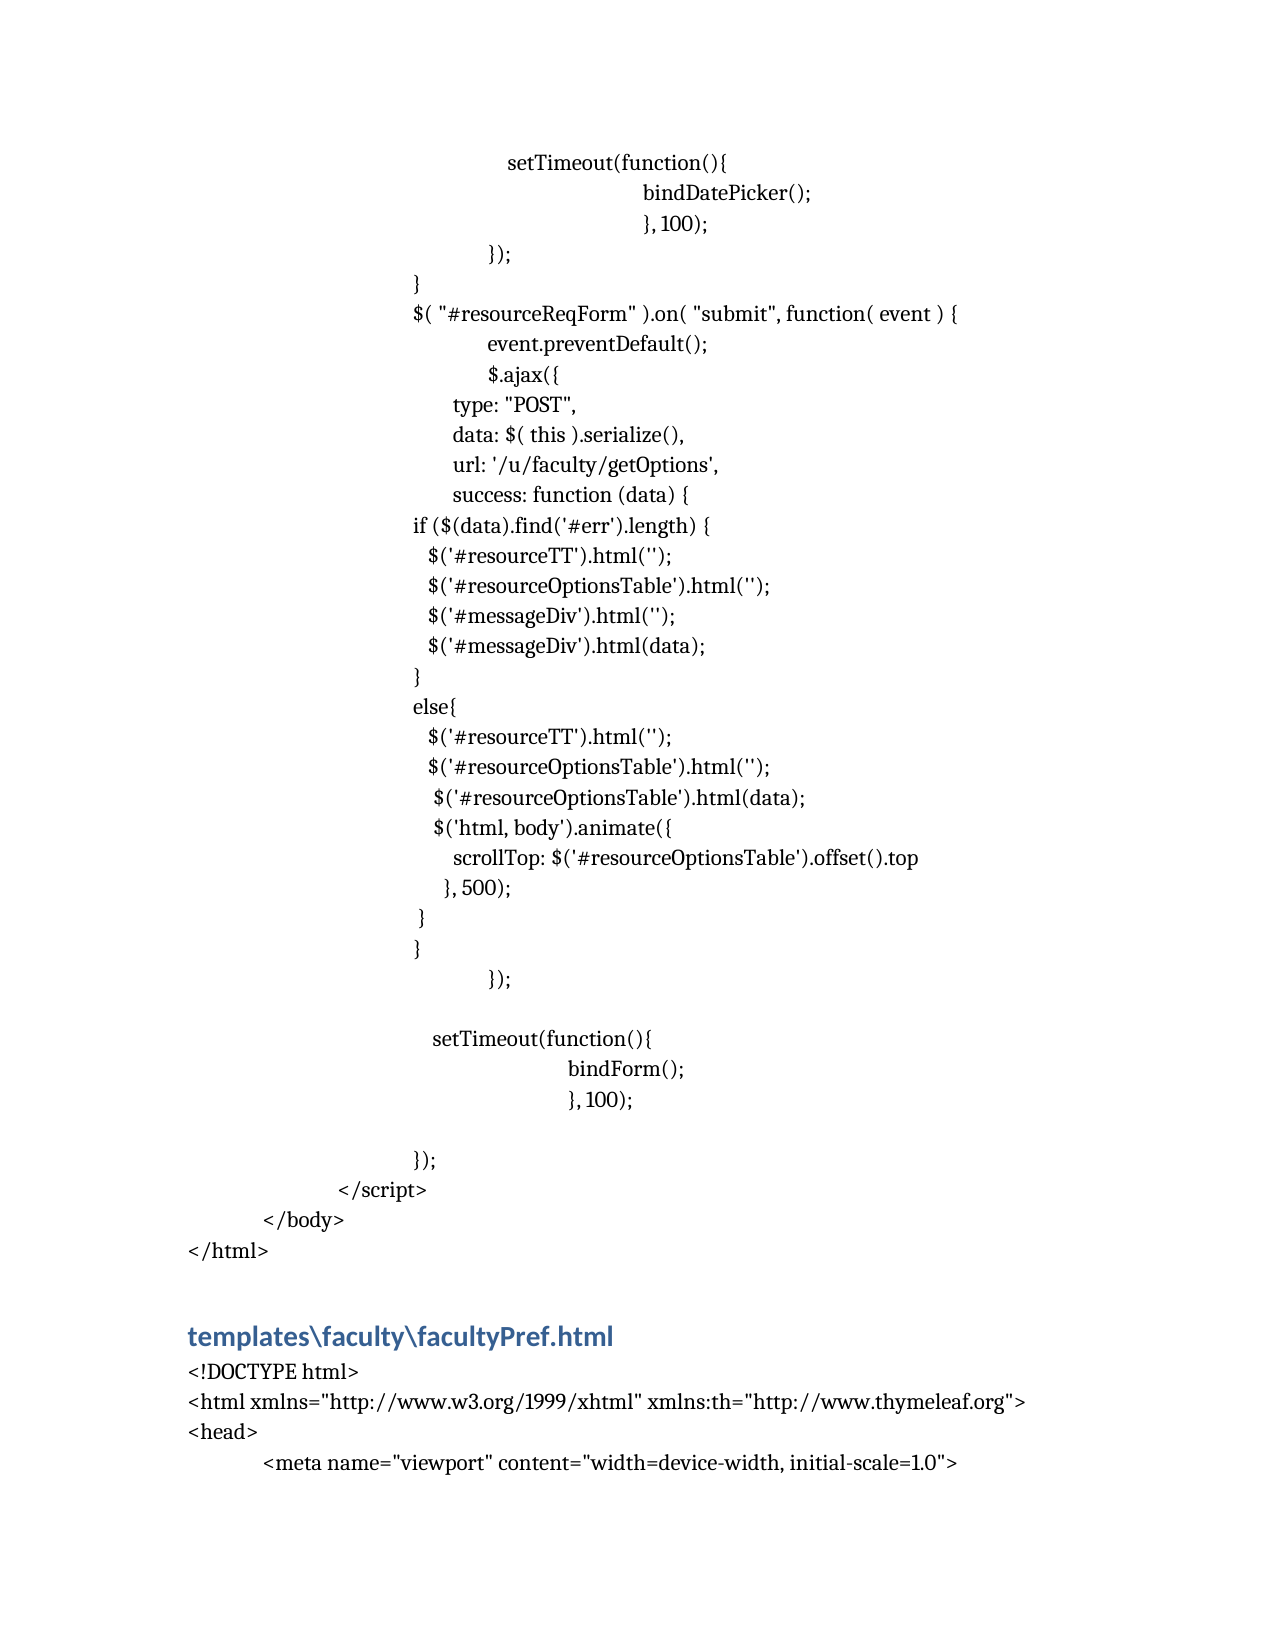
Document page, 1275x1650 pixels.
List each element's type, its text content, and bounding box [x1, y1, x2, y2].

subtitle templates\faculty\facultyPref.html [187, 1318, 1087, 1353]
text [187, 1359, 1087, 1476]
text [187, 150, 1087, 1264]
